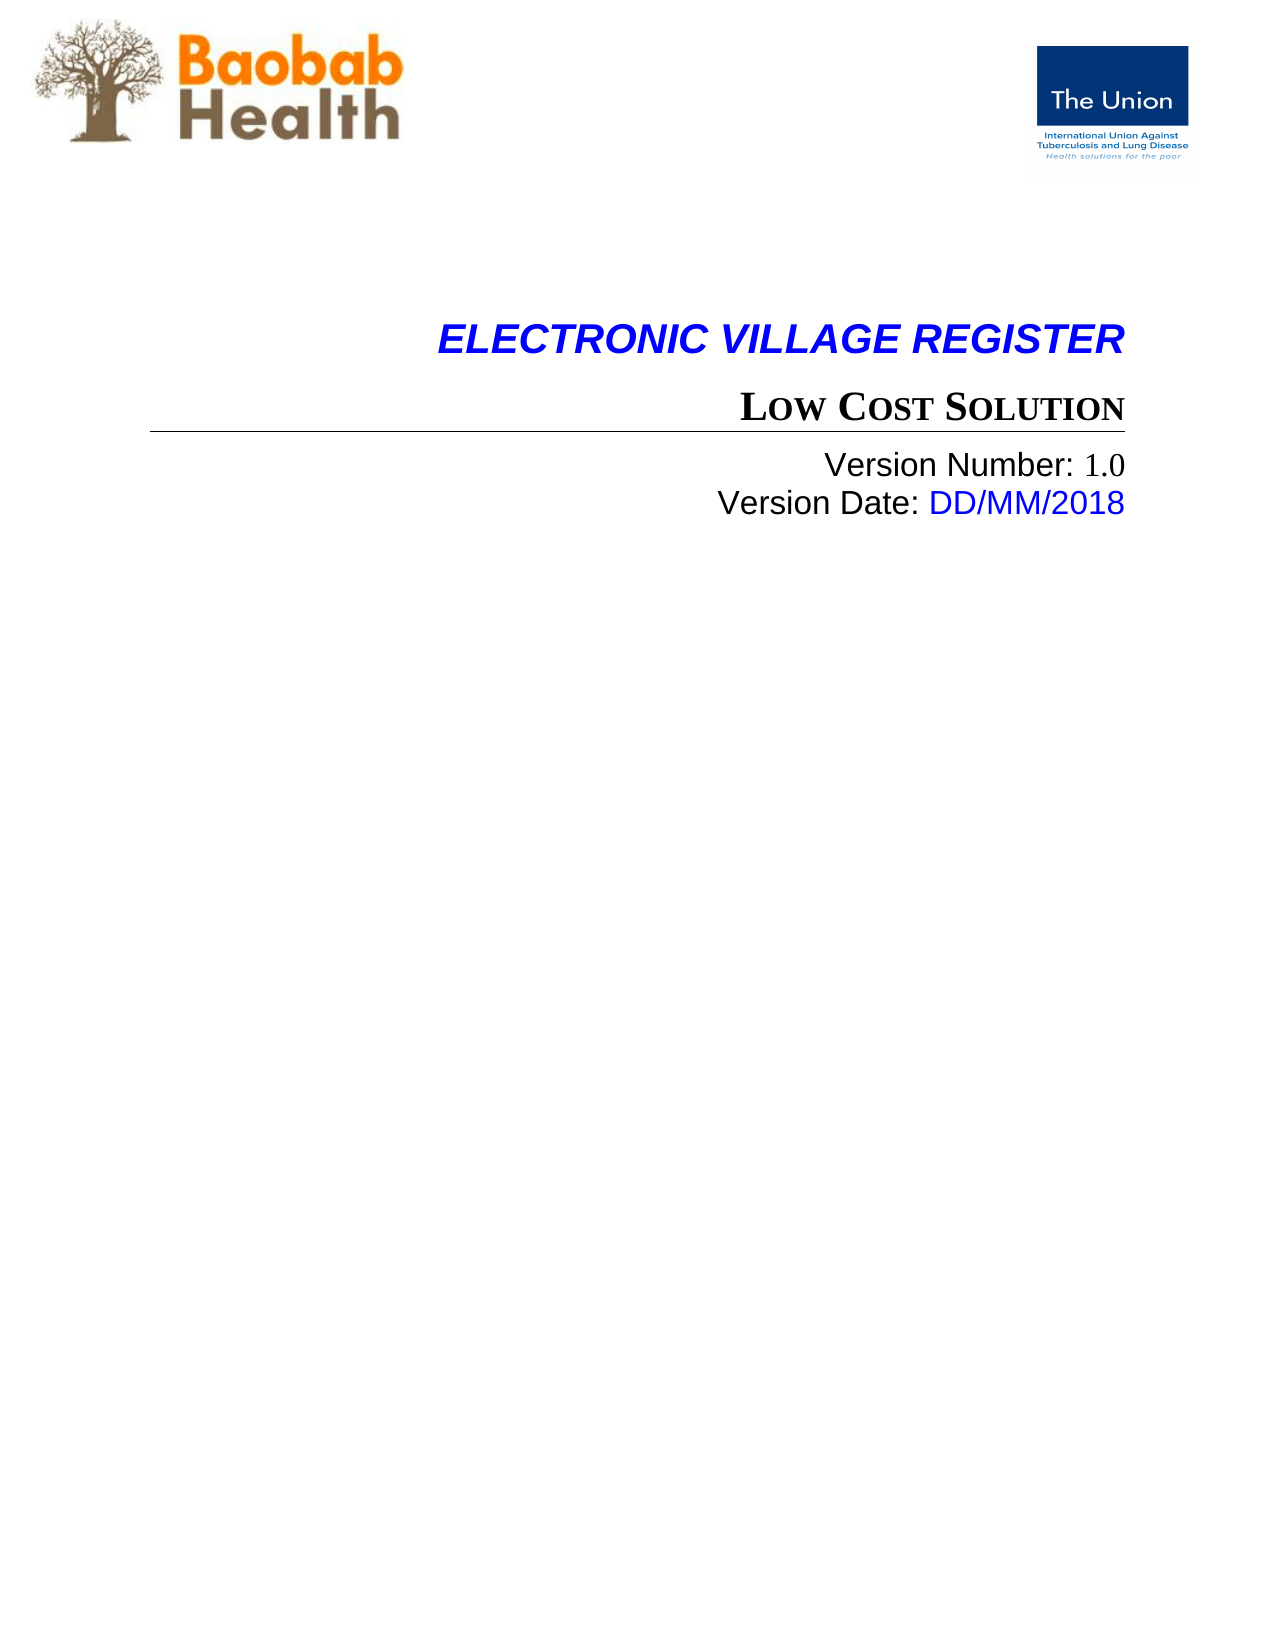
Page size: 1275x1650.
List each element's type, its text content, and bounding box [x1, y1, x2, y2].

text ELECTRONIC VILLAGE REGISTER [150, 314, 1125, 362]
text Low Cost Solution [150, 381, 1125, 431]
text Version Number: 1.0 [150, 444, 1125, 483]
picture [1026, 46, 1198, 184]
picture [31, 18, 404, 144]
text Version Date: DD/MM/2018 [150, 483, 1125, 522]
